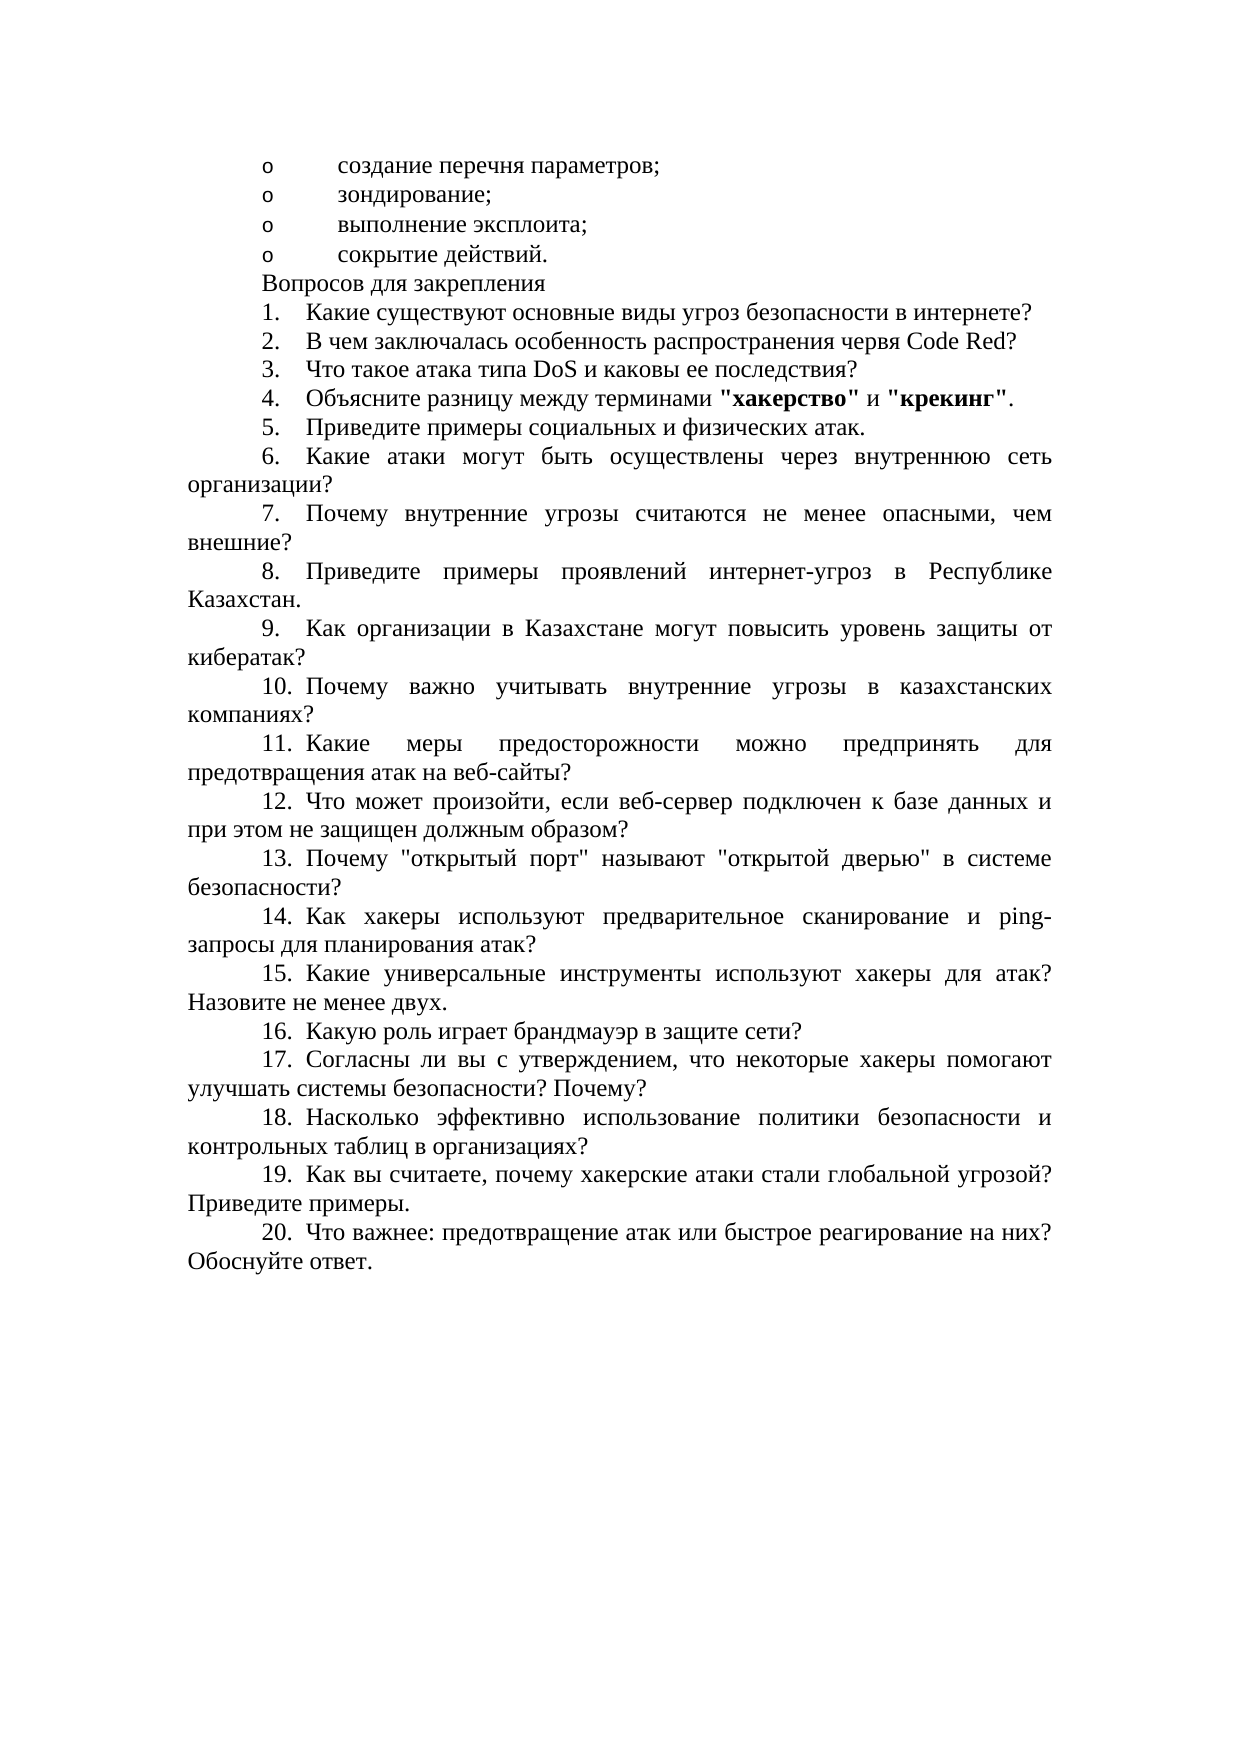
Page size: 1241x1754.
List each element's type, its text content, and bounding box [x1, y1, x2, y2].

list сокрытие действий. [187, 239, 1053, 268]
list Какие атаки могут быть осуществлены через внутреннюю сеть организации? [187, 441, 1053, 498]
list Как организации в Казахстане могут повысить уровень защиты от кибератак? [187, 613, 1053, 671]
text Вопросов для закрепления [187, 268, 1053, 297]
list Как вы считаете, почему хакерские атаки стали глобальной угрозой? Приведите примеры. [187, 1159, 1053, 1217]
list Какую роль играет брандмауэр в защите сети? [187, 1016, 1053, 1044]
list Объясните разницу между терминами "хакерство" и "крекинг". [187, 383, 1053, 412]
list зондирование; [187, 179, 1053, 209]
list Насколько эффективно использование политики безопасности и контрольных таблиц в организациях? [187, 1102, 1053, 1159]
list Что важнее: предотвращение атак или быстрое реагирование на них? Обоснуйте ответ. [187, 1217, 1053, 1274]
list В чем заключалась особенность распространения червя Code Red? [187, 326, 1053, 354]
list Какие универсальные инструменты используют хакеры для атак? Назовите не менее двух. [187, 958, 1053, 1016]
list Почему "открытый порт" называют "открытой дверью" в системе безопасности? [187, 843, 1053, 901]
list Какие меры предосторожности можно предпринять для предотвращения атак на веб-сайты? [187, 728, 1053, 786]
list Почему важно учитывать внутренние угрозы в казахстанских компаниях? [187, 671, 1053, 728]
list создание перечня параметров; [187, 150, 1053, 179]
list Какие существуют основные виды угроз безопасности в интернете? [187, 297, 1053, 326]
list выполнение эксплоита; [187, 209, 1053, 239]
list Согласны ли вы с утверждением, что некоторые хакеры помогают улучшать системы безопасности? Почему? [187, 1044, 1053, 1102]
list Что может произойти, если веб-сервер подключен к базе данных и при этом не защищен должным образом? [187, 786, 1053, 843]
list Приведите примеры проявлений интернет-угроз в Республике Казахстан. [187, 556, 1053, 613]
list Приведите примеры социальных и физических атак. [187, 412, 1053, 441]
list Что такое атака типа DoS и каковы ее последствия? [187, 354, 1053, 383]
list Как хакеры используют предварительное сканирование и ping-запросы для планирования атак? [187, 901, 1053, 958]
list Почему внутренние угрозы считаются не менее опасными, чем внешние? [187, 498, 1053, 556]
